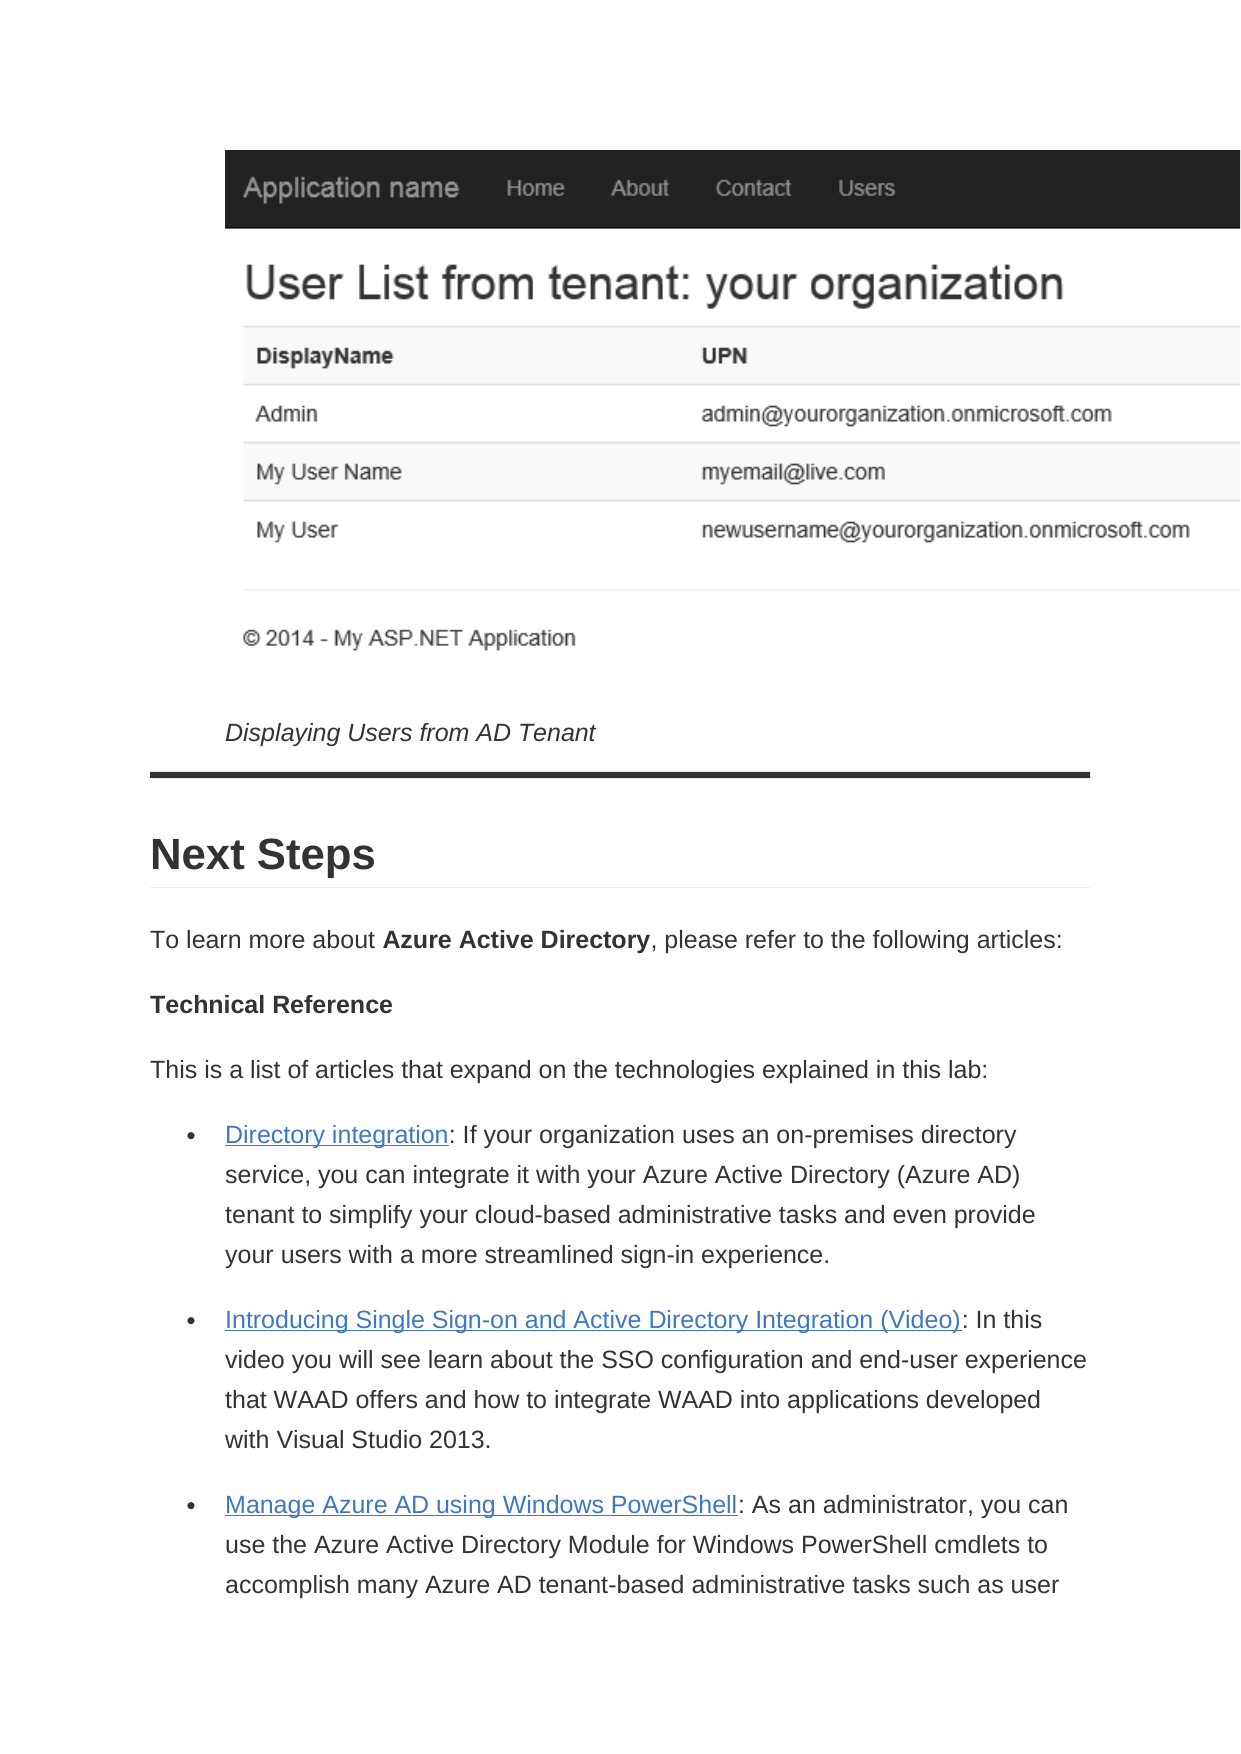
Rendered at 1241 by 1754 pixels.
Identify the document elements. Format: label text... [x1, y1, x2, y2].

text Next Steps [150, 828, 1090, 887]
picture [225, 150, 1241, 682]
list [187, 1478, 1090, 1598]
list Directory integration: If your organization uses an on-premises directory service, you can integrate it with your Azure Active Directory (Azure AD) tenant to simplify your cloud-based administrative tasks and even provide your users with a more streamlined sign-in experience. [187, 1108, 1090, 1268]
text Technical Reference [150, 978, 1090, 1018]
text Displaying Users from AD Tenant [225, 707, 1090, 747]
text To learn more about Azure Active Directory, please refer to the following articles: [150, 913, 1090, 953]
list Introducing Single Sign-on and Active Directory Integration (Video): In this video you will see learn about the SSO configuration and end-user experience that WAAD offers and how to integrate WAAD into applications developed with Visual Studio 2013. [187, 1293, 1090, 1453]
text This is a list of articles that expand on the technologies explained in this lab: [150, 1043, 1090, 1083]
